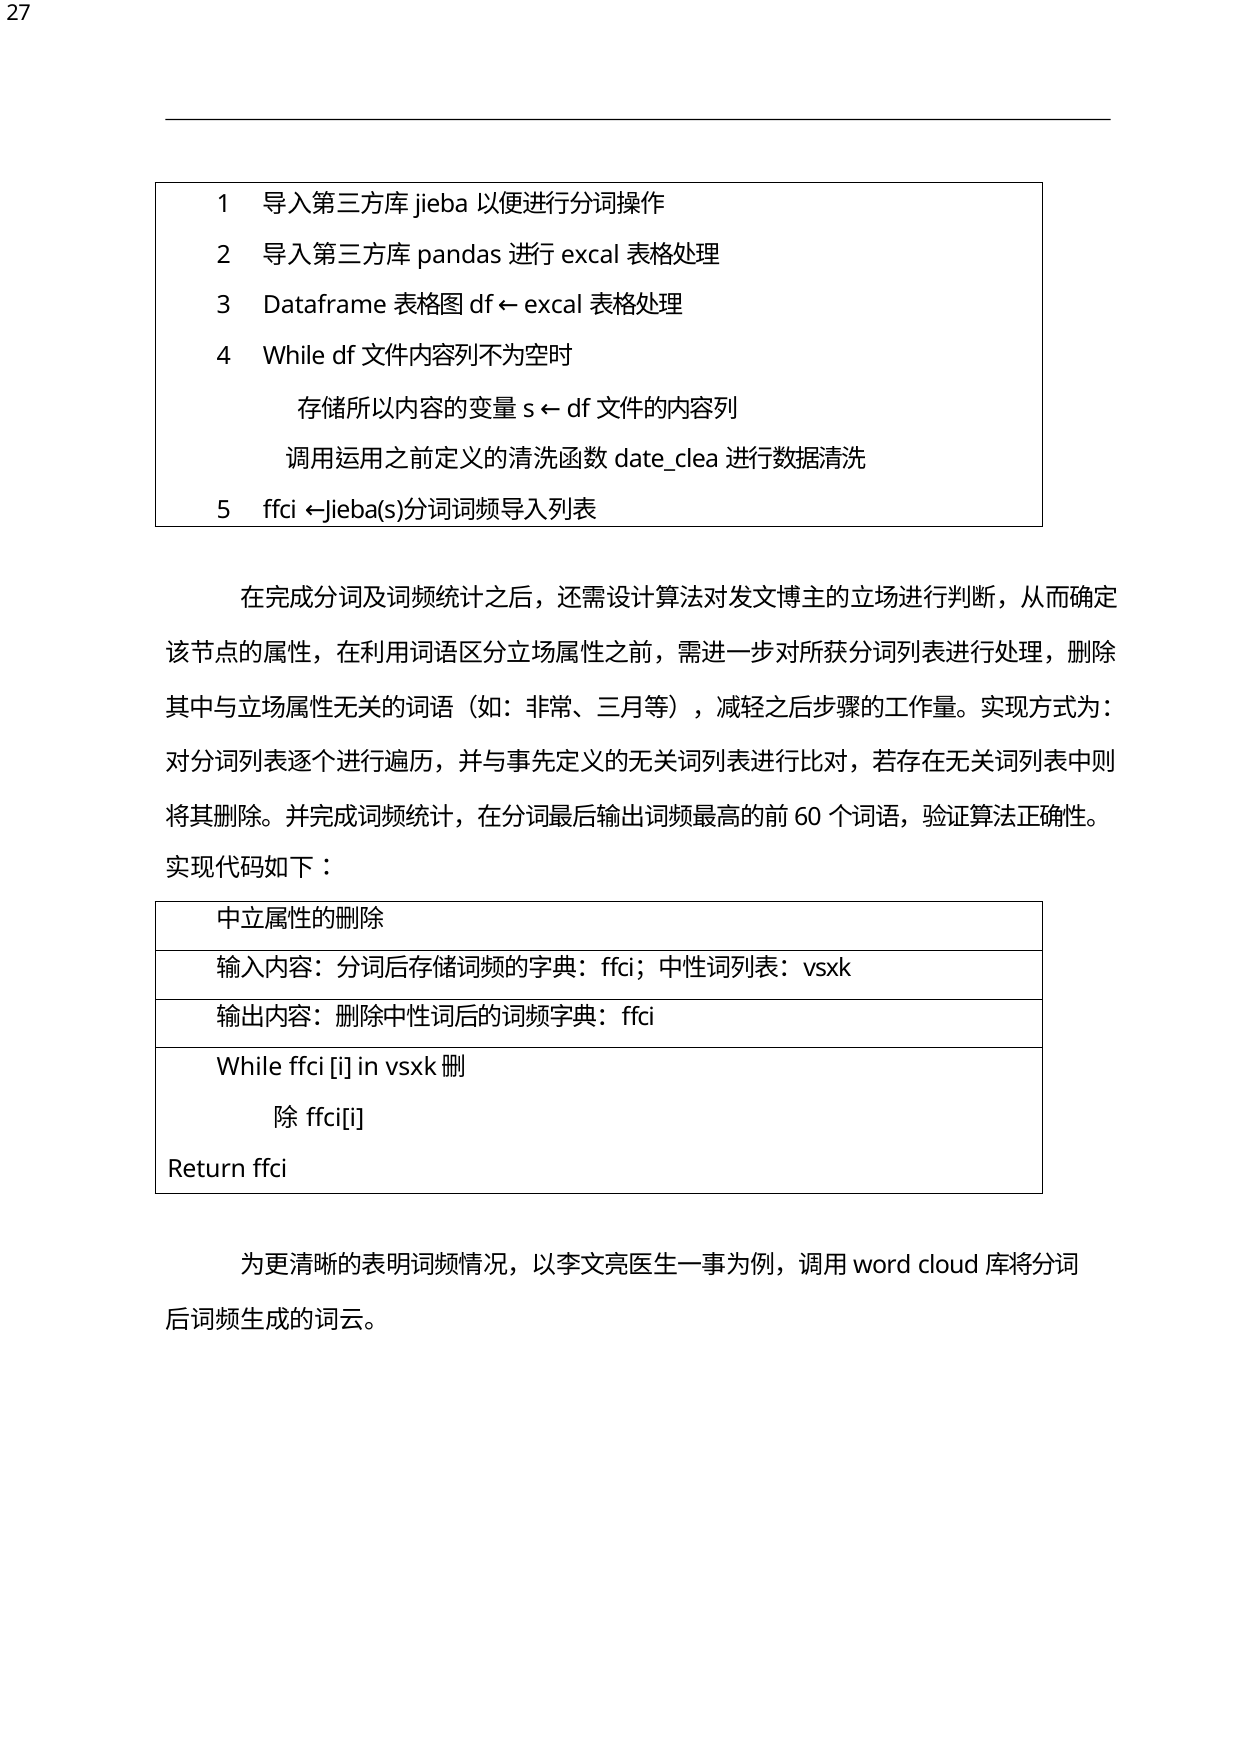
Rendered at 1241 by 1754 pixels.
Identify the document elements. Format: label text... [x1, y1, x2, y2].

table_header 中立属性的删除 [156, 902, 1042, 950]
table_cell 输入内容：分词后存储词频的字典：ffci；中性词列表：vsxk [156, 951, 1042, 998]
table_header 导入第三方库jieba 以便进行分词操作 导入第三方库pandas 进行excal 表格处理 Dataframe 表格图df ← excal 表格处理 While df 文件内容列不为空时 存储所以内容的变量s ← df 文件的内容列 调用运用之前定义的清洗函数 date_clea 进行数据清洗 ffci ←Jieba(s)分词词频导入列表 [156, 183, 1042, 526]
text 在完成分词及词频统计之后，还需设计算法对发文博主的立场进行判断，从而确定该节点的属性，在利用词语区分立场属性之前，需进一步对所获分词列表进行处理，删除 其中与立场属性无关的词语（如：非常、三月等），减轻之后步骤的工作量。实现方式为：对分词列表逐个进行遍历，并与事先定义的无关词列表进行比对，若存在无关词列表中则 将其删除。并完成词频统计，在分词最后输出词频最高的前 60 个词语，验证算法正确性。实现代码如下： [165, 578, 1125, 884]
table_cell While ffci [i] in vsxk删除ffci[i] Return ffci [156, 1048, 1042, 1193]
table_cell 输出内容：删除中性词后的词频字典：ffci [156, 1000, 1042, 1047]
text 为更清晰的表明词频情况，以李文亮医生一事为例，调用word cloud 库将分词后词频生成的词云。 [165, 1244, 1092, 1336]
